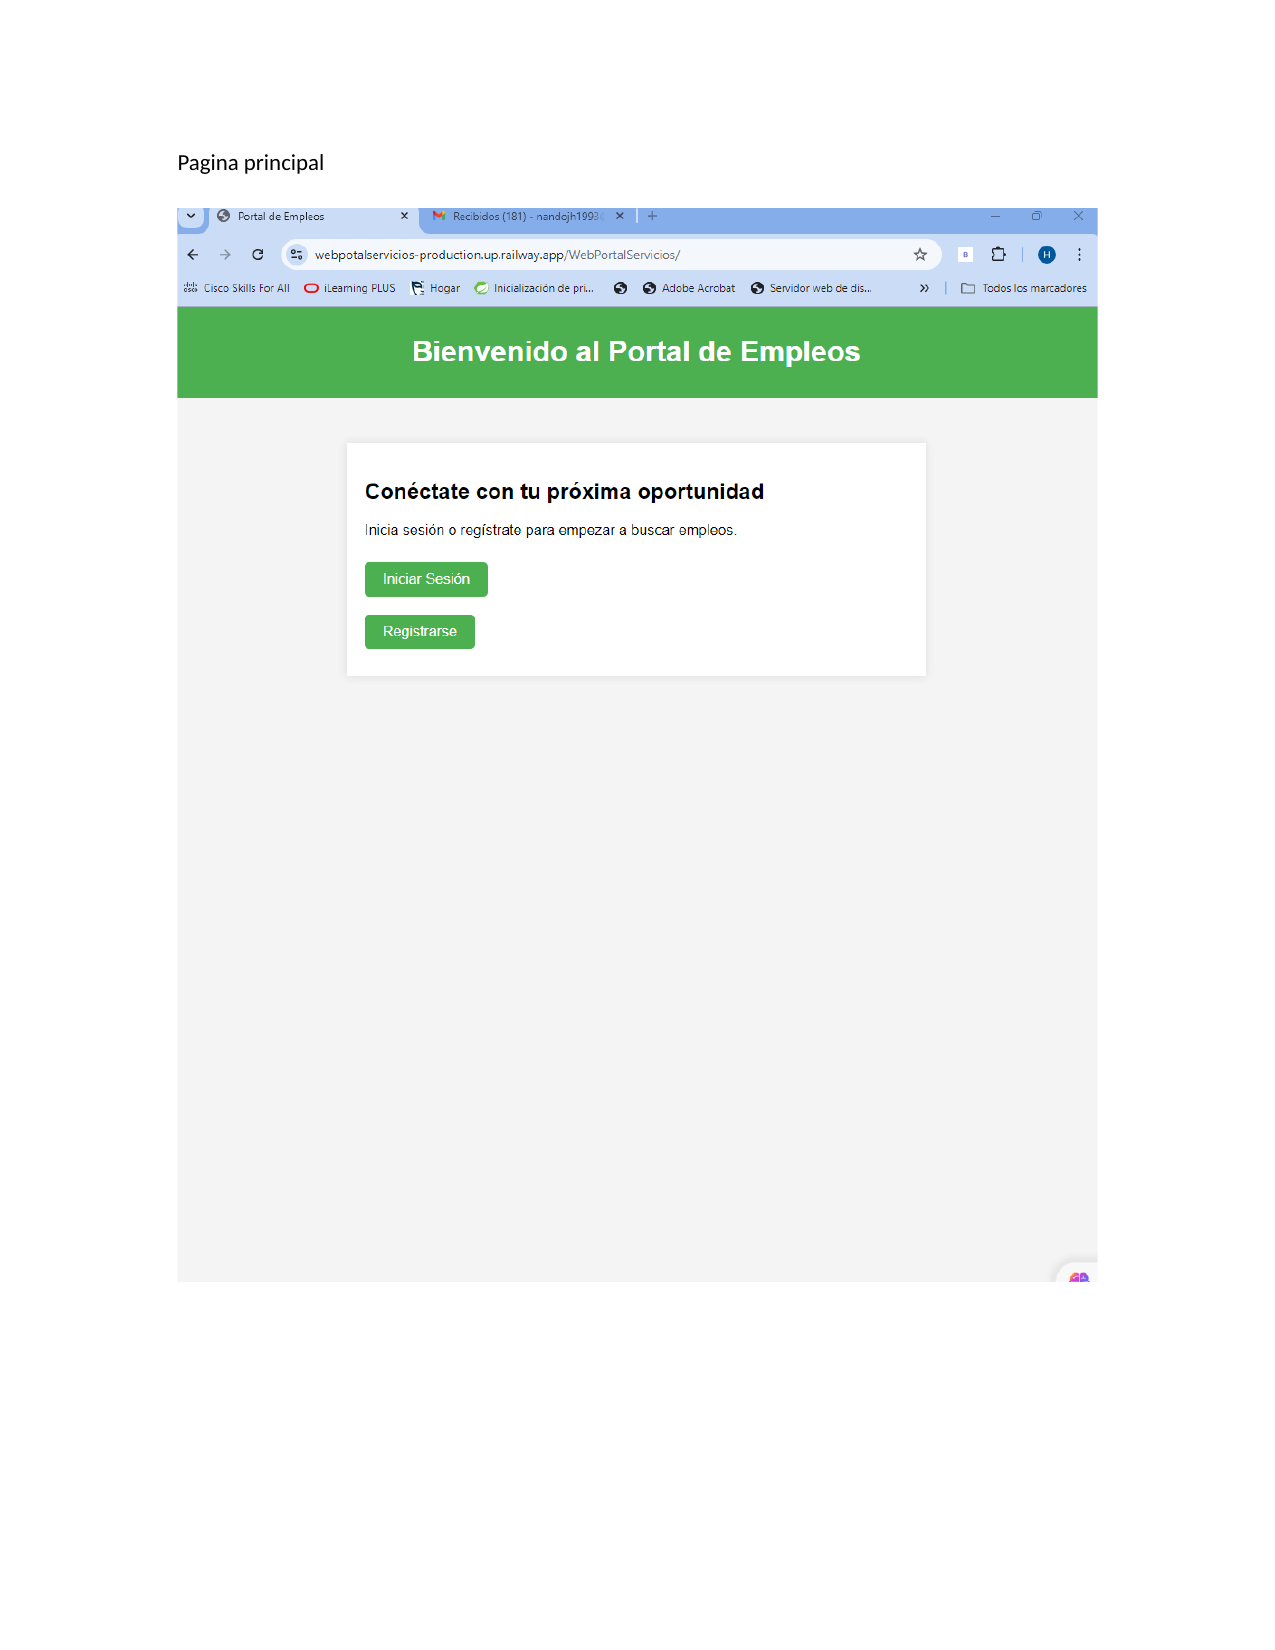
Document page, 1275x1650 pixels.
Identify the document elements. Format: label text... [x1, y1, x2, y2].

picture [177, 208, 1098, 1282]
text Pagina principal [177, 148, 1098, 176]
